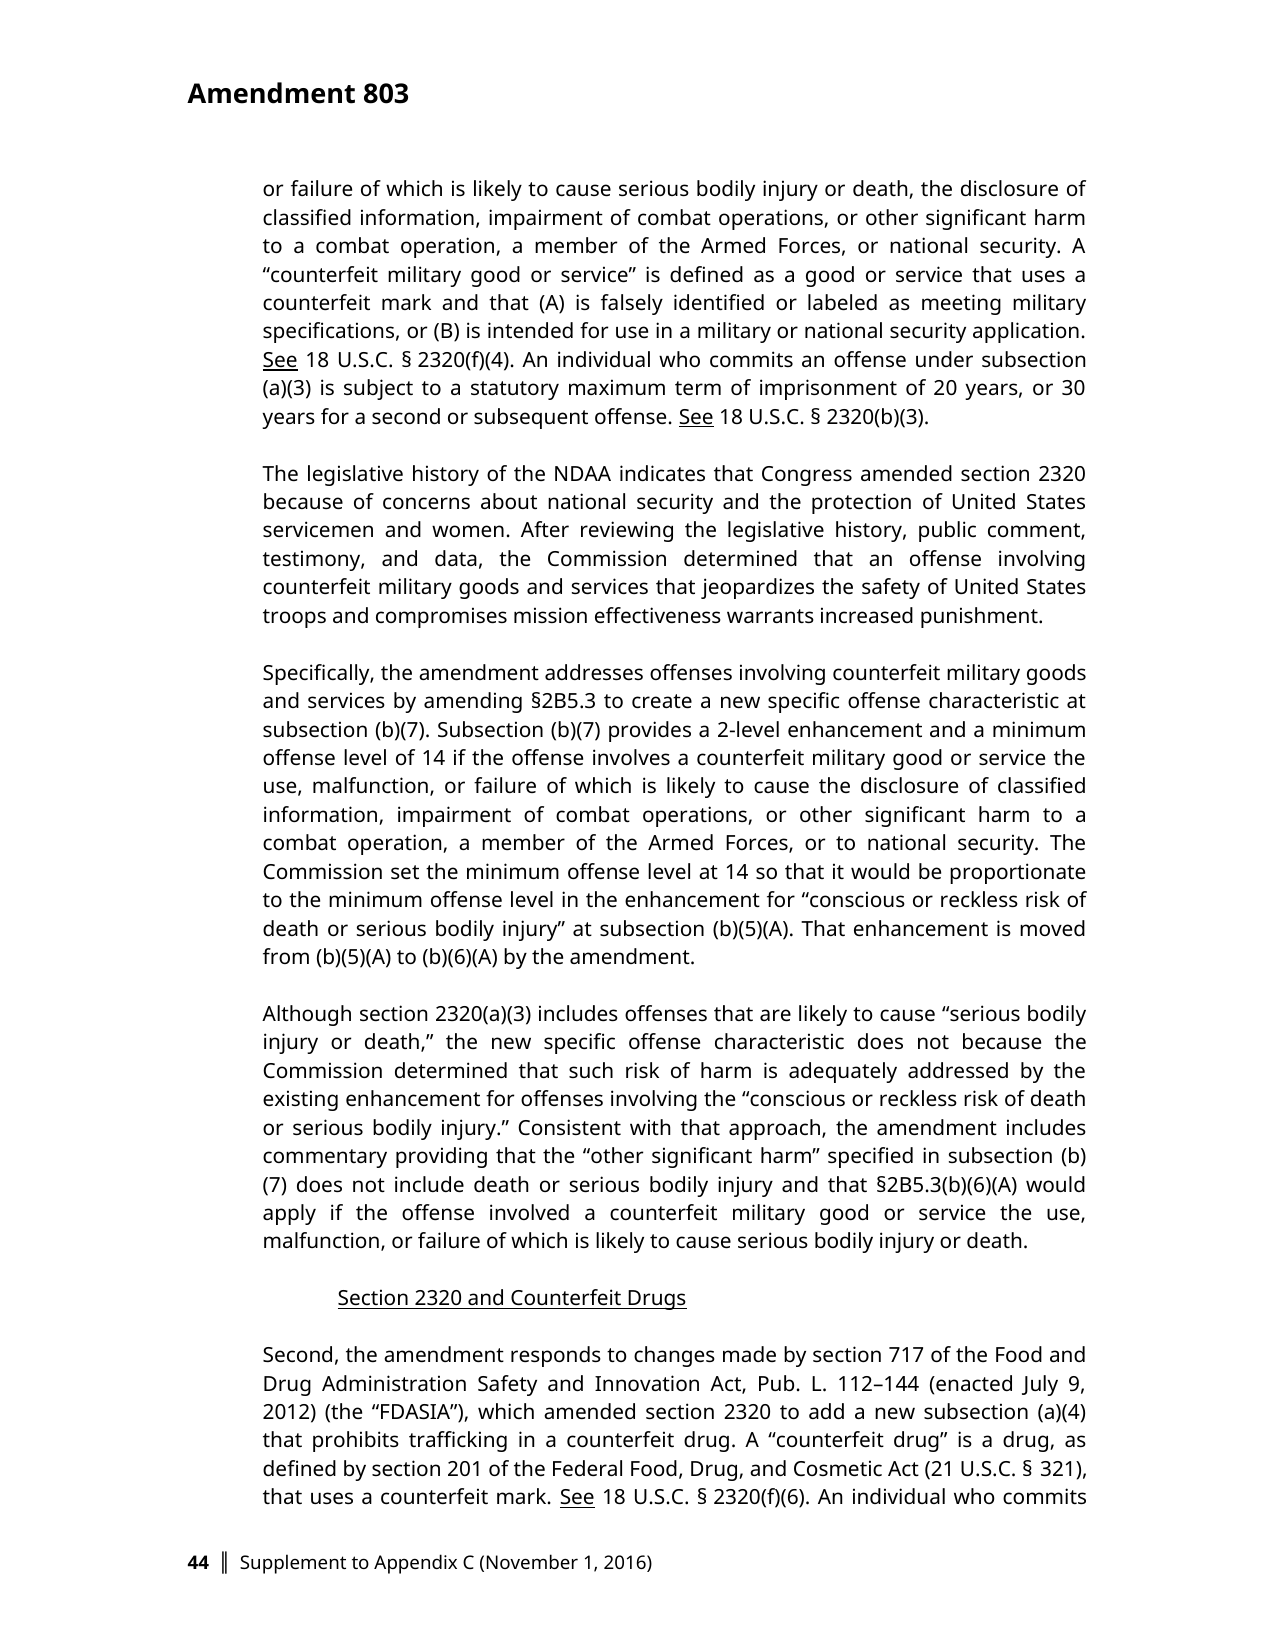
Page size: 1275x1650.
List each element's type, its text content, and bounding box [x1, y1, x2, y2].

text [262, 174, 1087, 430]
text Specifically, the amendment addresses offenses involving counterfeit military goods and services by amending §2B5.3 to create a new specific offense characteristic at subsection (b)(7). Subsection (b)(7) provides a 2-level enhancement and a minimum offense level of 14 if the offense involves a counterfeit military good or service the use, malfunction, or failure of which is likely to cause the disclosure of classified information, impairment of combat operations, or other significant harm to a combat operation, a member of the Armed Forces, or to national security. The Commission set the minimum offense level at 14 so that it would be proportionate to the minimum offense level in the enhancement for “conscious or reckless risk of death or serious bodily injury” at subsection (b)(5)(A). That enhancement is moved from (b)(5)(A) to (b)(6)(A) by the amendment. [262, 658, 1087, 971]
text The legislative history of the NDAA indicates that Congress amended section 2320 because of concerns about national security and the protection of United States servicemen and women. After reviewing the legislative history, public comment, testimony, and data, the Commission determined that an offense involving counterfeit military goods and services that jeopardizes the safety of United States troops and compromises mission effectiveness warrants increased punishment. [262, 459, 1087, 629]
text Section 2320 and Counterfeit Drugs [337, 1283, 1087, 1312]
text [262, 1340, 1087, 1511]
text Although section 2320(a)(3) includes offenses that are likely to cause “serious bodily injury or death,” the new specific offense characteristic does not because the Commission determined that such risk of harm is adequately addressed by the existing enhancement for offenses involving the “conscious or reckless risk of death or serious bodily injury.” Consistent with that approach, the amendment includes commentary providing that the “other significant harm” specified in subsection (b)(7) does not include death or serious bodily injury and that §2B5.3(b)(6)(A) would apply if the offense involved a counterfeit military good or service the use, malfunction, or failure of which is likely to cause serious bodily injury or death. [262, 999, 1087, 1255]
